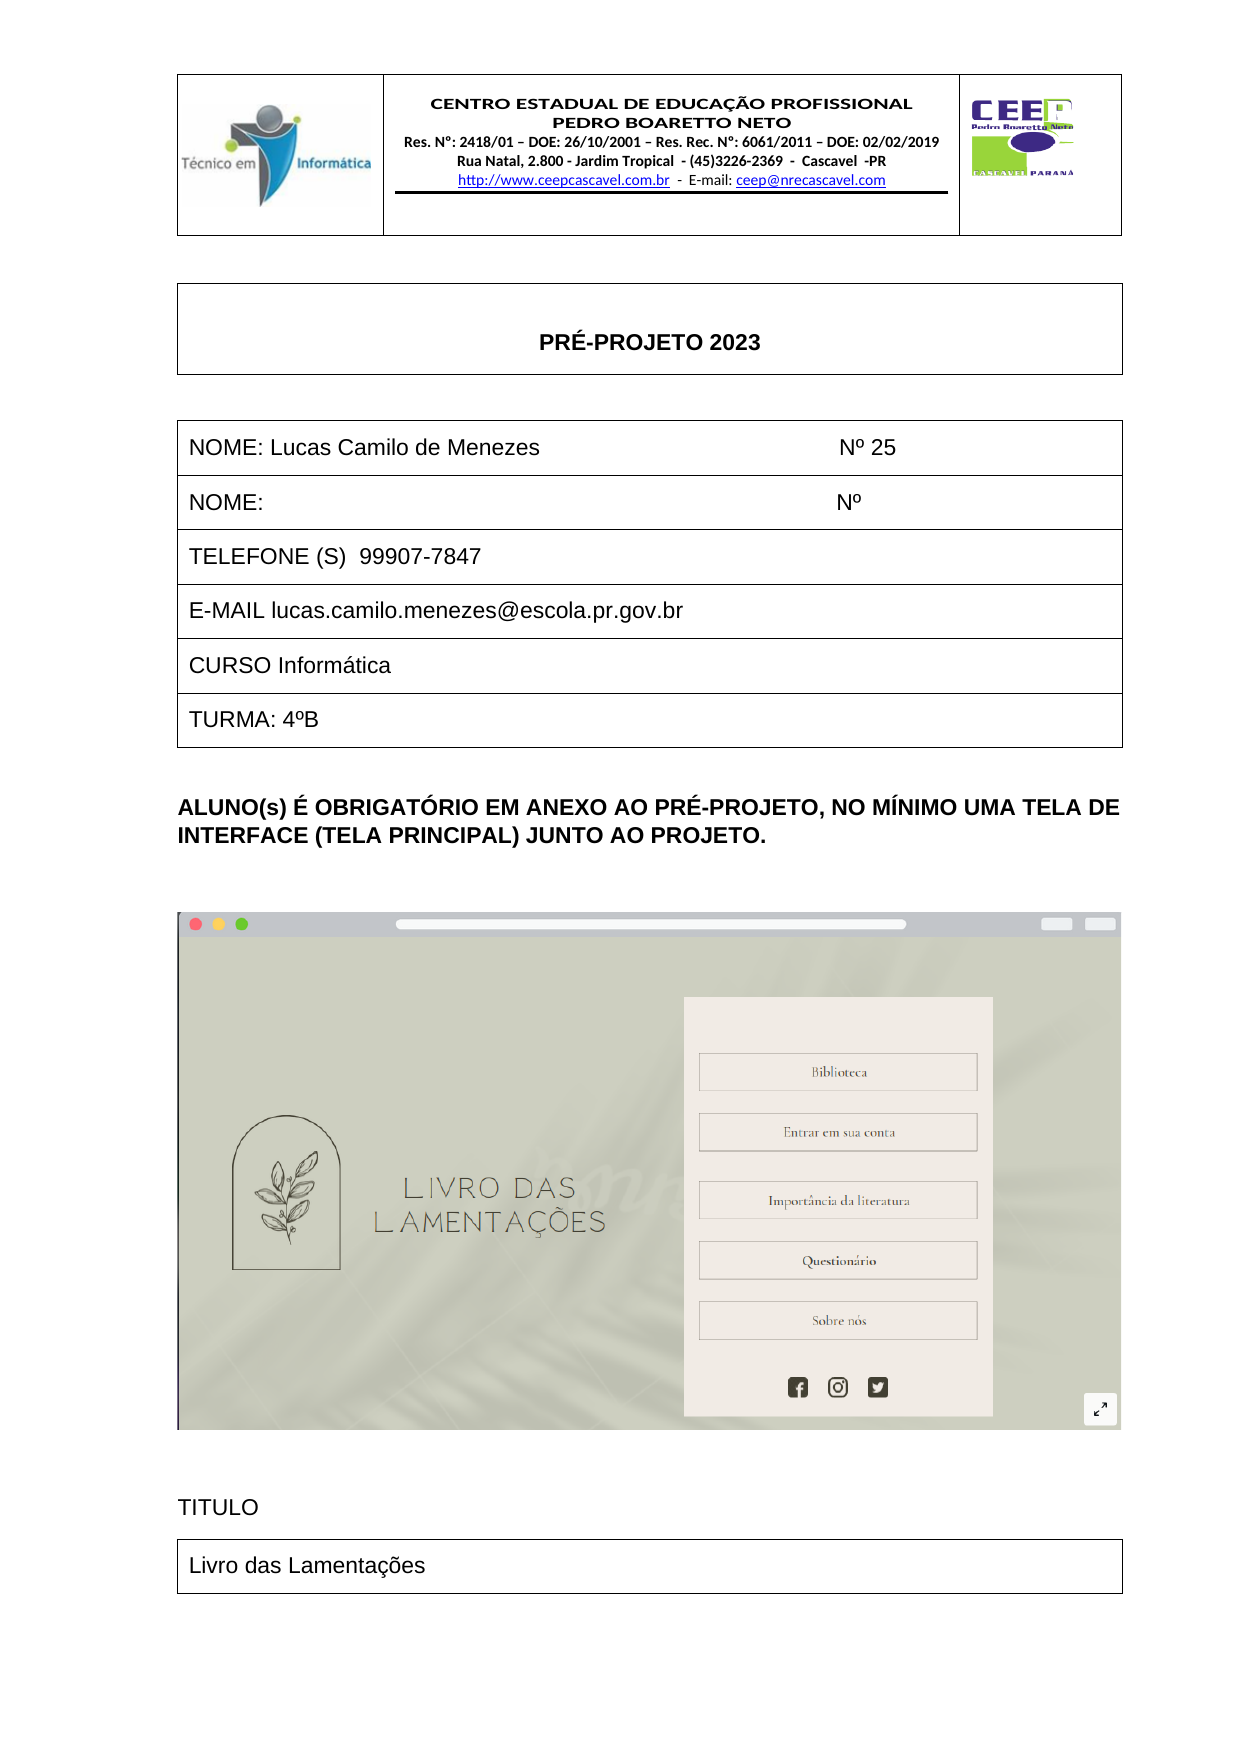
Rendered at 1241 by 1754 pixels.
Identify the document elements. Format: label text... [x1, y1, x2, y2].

text TITULO [177, 1493, 1122, 1520]
table_cell TELEFONE (S) 99907-7847 [178, 530, 1122, 584]
table_header NOME: Lucas Camilo de Menezes Nº 25 [178, 421, 1122, 475]
text ALUNO(s) É OBRIGATÓRIO EM ANEXO AO PRÉ-PROJETO, NO MÍNIMO UMA TELA DE INTERFACE (TELA PRINCIPAL) JUNTO AO PROJETO. [177, 793, 1122, 848]
table_cell NOME: Nº [178, 476, 1122, 529]
picture [177, 912, 1122, 1430]
table_cell TURMA: 4ºB [178, 694, 1122, 747]
table_header Livro das Lamentações [178, 1540, 1122, 1593]
table_header PRÉ-PROJETO 2023 [178, 284, 1122, 374]
picture [181, 104, 371, 207]
table_cell E-MAIL lucas.camilo.menezes@escola.pr.gov.br [178, 585, 1122, 638]
table_cell CURSO Informática [178, 639, 1122, 693]
